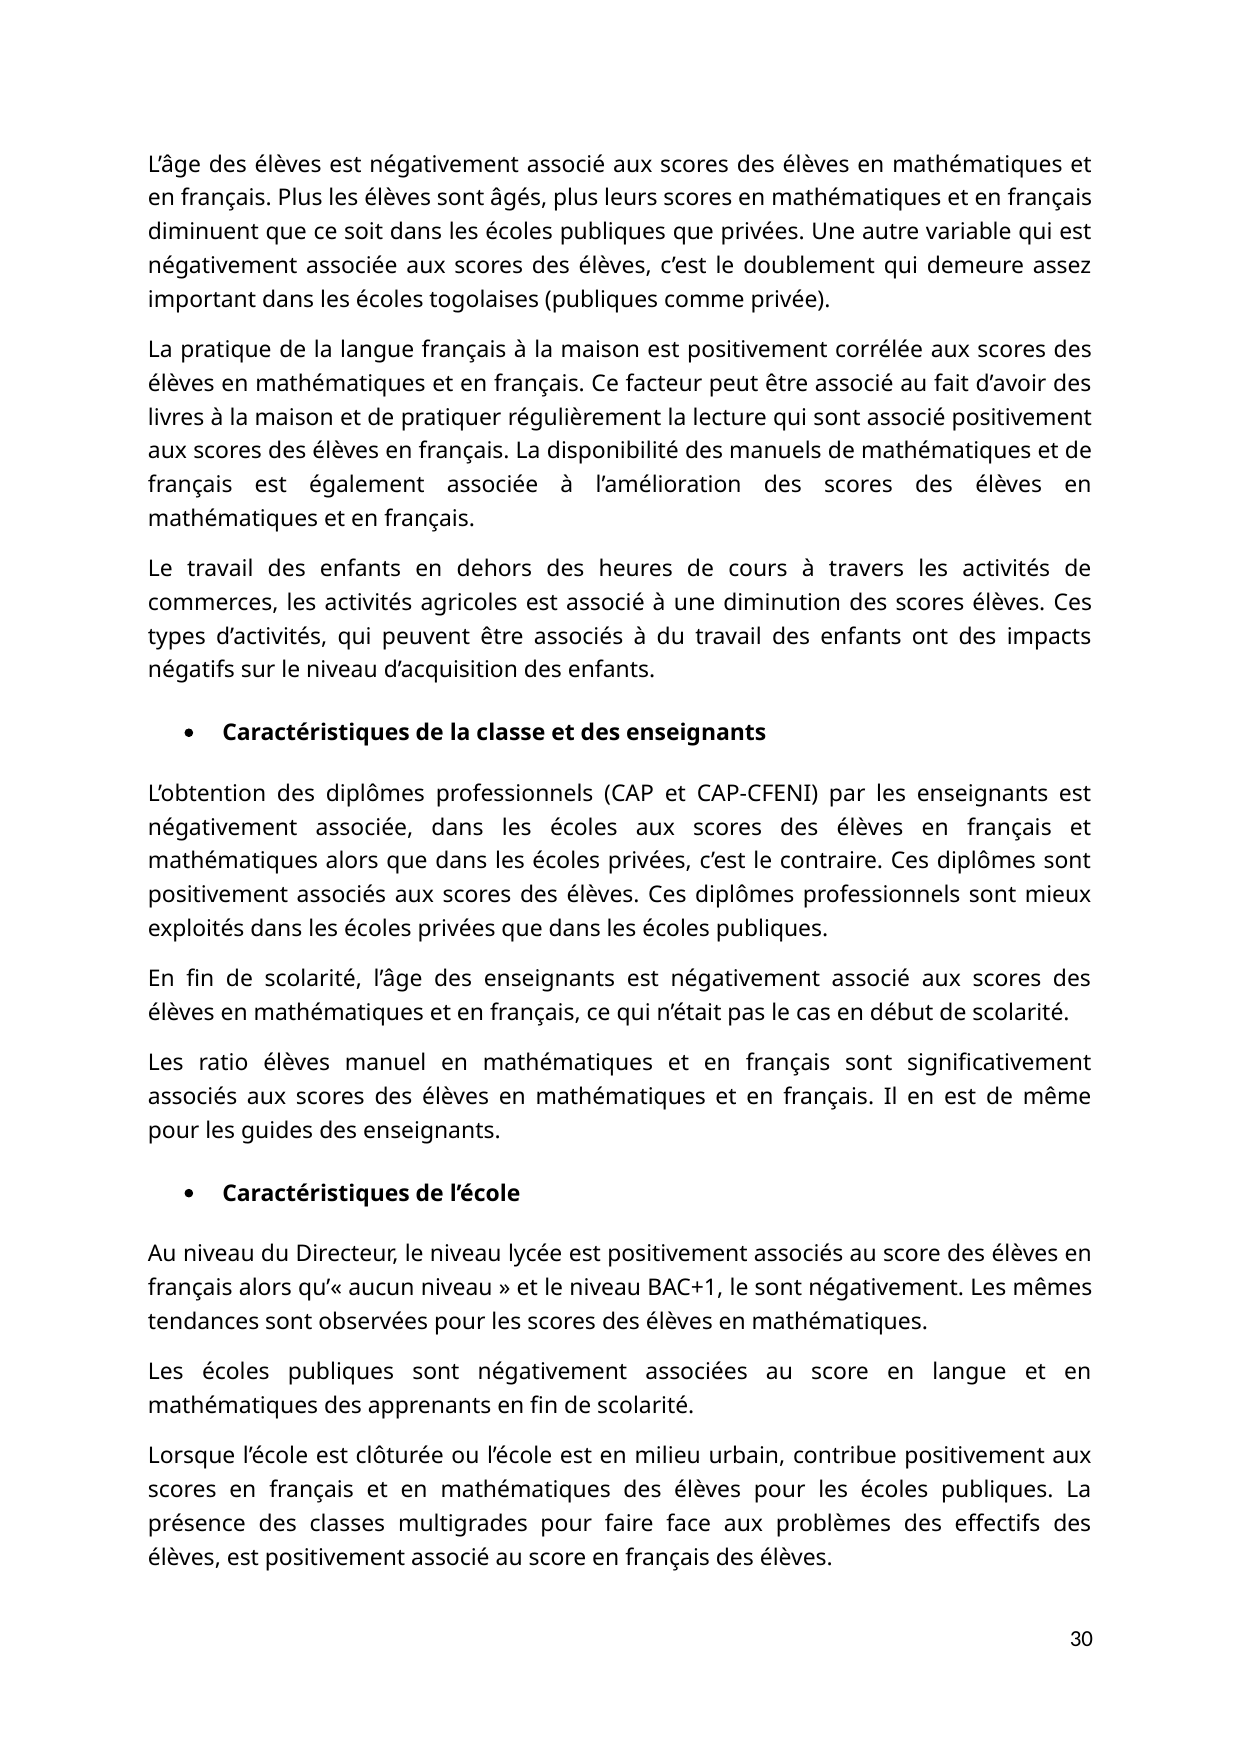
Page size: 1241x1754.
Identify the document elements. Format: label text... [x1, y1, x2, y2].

text L’obtention des diplômes professionnels (CAP et CAP-CFENI) par les enseignants est négativement associée, dans les écoles aux scores des élèves en français et mathématiques alors que dans les écoles privées, c’est le contraire. Ces diplômes sont positivement associés aux scores des élèves. Ces diplômes professionnels sont mieux exploités dans les écoles privées que dans les écoles publiques. [148, 777, 1093, 943]
list Caractéristiques de la classe et des enseignants [185, 716, 1093, 748]
text Au niveau du Directeur, le niveau lycée est positivement associés au score des élèves en français alors qu’« aucun niveau » et le niveau BAC+1, le sont négativement. Les mêmes tendances sont observées pour les scores des élèves en mathématiques. [148, 1237, 1093, 1336]
text Les écoles publiques sont négativement associées au score en langue et en mathématiques des apprenants en fin de scolarité. [148, 1355, 1093, 1420]
text L’âge des élèves est négativement associé aux scores des élèves en mathématiques et en français. Plus les élèves sont âgés, plus leurs scores en mathématiques et en français diminuent que ce soit dans les écoles publiques que privées. Une autre variable qui est négativement associée aux scores des élèves, c’est le doublement qui demeure assez important dans les écoles togolaises (publiques comme privée). [148, 148, 1093, 314]
text La pratique de la langue français à la maison est positivement corrélée aux scores des élèves en mathématiques et en français. Ce facteur peut être associé au fait d’avoir des livres à la maison et de pratiquer régulièrement la lecture qui sont associé positivement aux scores des élèves en français. La disponibilité des manuels de mathématiques et de français est également associée à l’amélioration des scores des élèves en mathématiques et en français. [148, 333, 1093, 533]
text Les ratio élèves manuel en mathématiques et en français sont significativement associés aux scores des élèves en mathématiques et en français. Il en est de même pour les guides des enseignants. [148, 1046, 1093, 1145]
text Lorsque l’école est clôturée ou l’école est en milieu urbain, contribue positivement aux scores en français et en mathématiques des élèves pour les écoles publiques. La présence des classes multigrades pour faire face aux problèmes des effectifs des élèves, est positivement associé au score en français des élèves. [148, 1439, 1093, 1572]
text En fin de scolarité, l’âge des enseignants est négativement associé aux scores des élèves en mathématiques et en français, ce qui n’était pas le cas en début de scolarité. [148, 962, 1093, 1027]
text Le travail des enfants en dehors des heures de cours à travers les activités de commerces, les activités agricoles est associé à une diminution des scores élèves. Ces types d’activités, qui peuvent être associés à du travail des enfants ont des impacts négatifs sur le niveau d’acquisition des enfants. [148, 552, 1093, 685]
list Caractéristiques de l’école [185, 1177, 1093, 1208]
